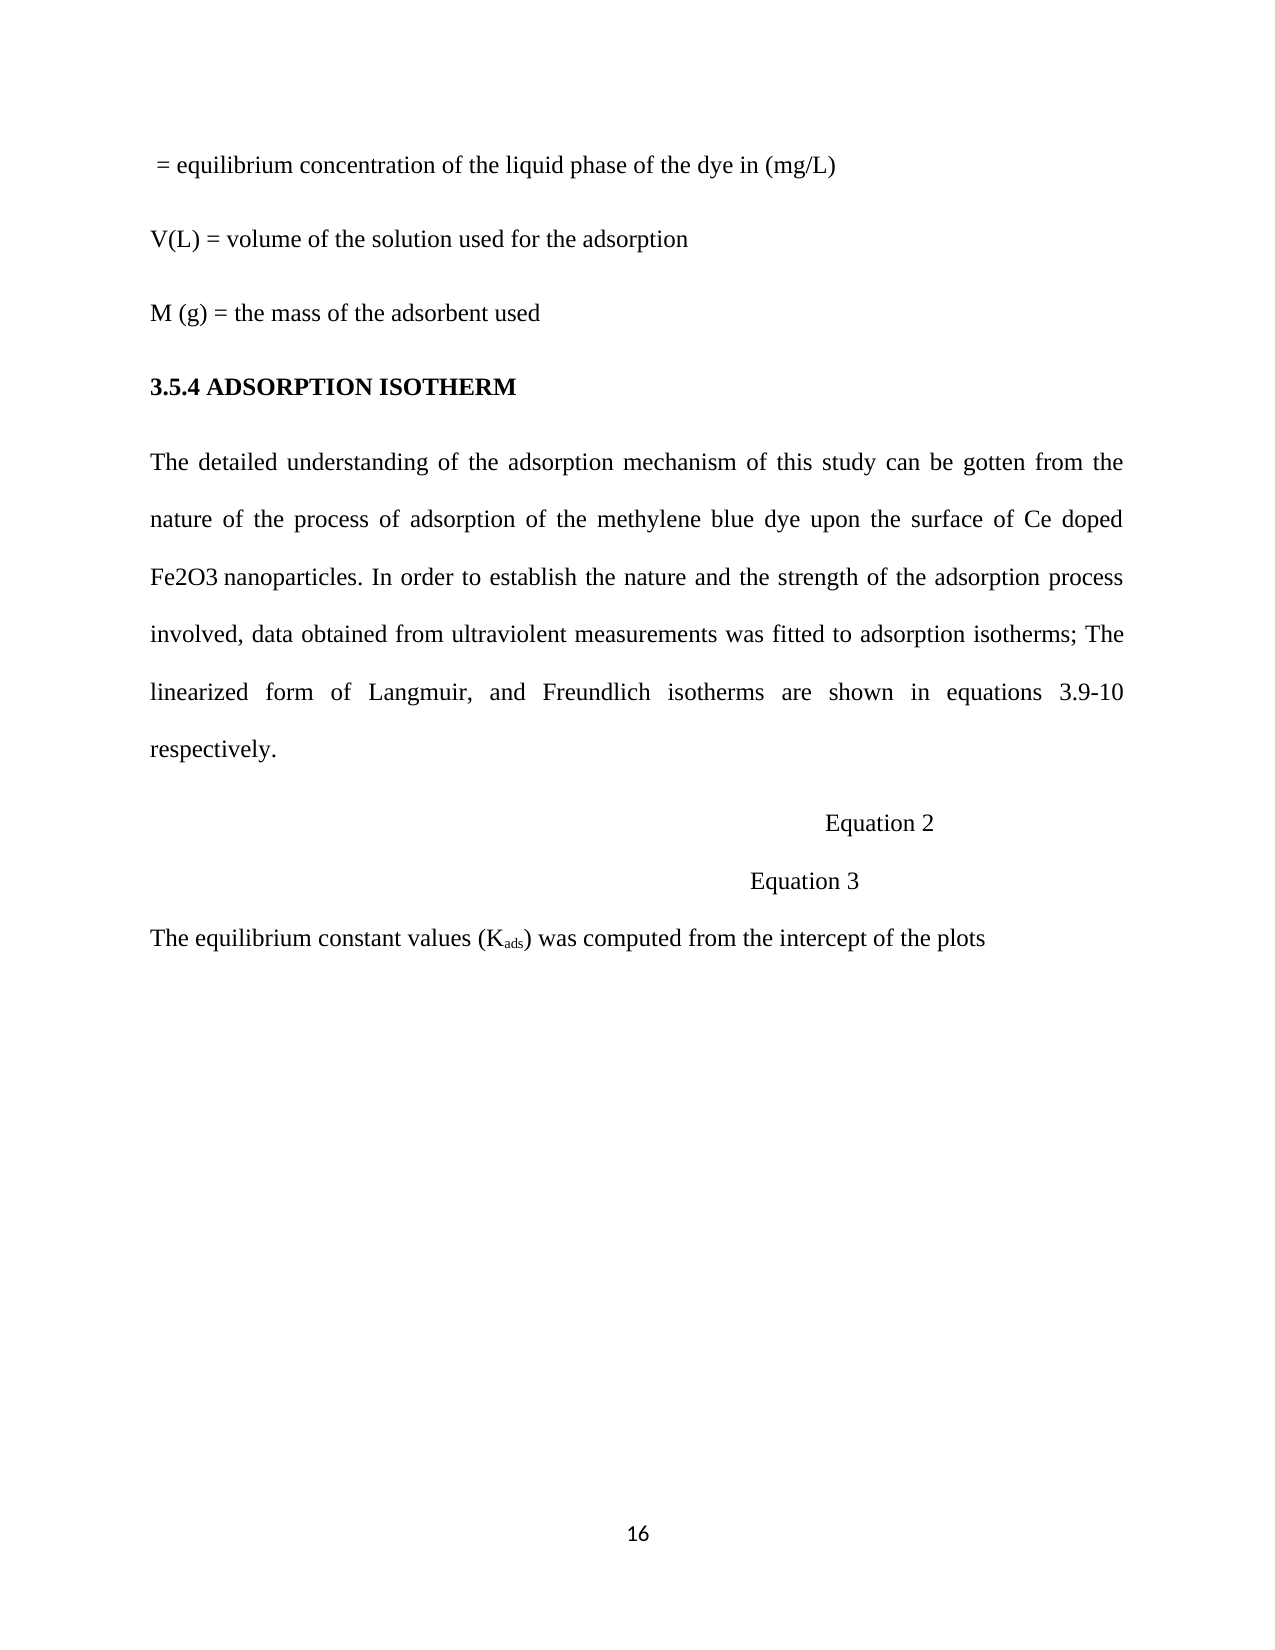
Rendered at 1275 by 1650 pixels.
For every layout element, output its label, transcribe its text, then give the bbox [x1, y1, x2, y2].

text V(L) = volume of the solution used for the adsorption [150, 224, 1125, 253]
text M (g) = the mass of the adsorbent used [150, 298, 1125, 327]
text Equation 3 [150, 866, 1125, 894]
text = equilibrium concentration of the liquid phase of the dye in (mg/L) [150, 150, 1125, 179]
text The equilibrium constant values (Kads) was computed from the intercept of the plots [150, 923, 1125, 952]
text The detailed understanding of the adsorption mechanism of this study can be gotten from the nature of the process of adsorption of the methylene blue dye upon the surface of Ce doped Fe2O3 nanoparticles. In order to establish the nature and the strength of the adsorption process involved, data obtained from ultraviolent measurements was fitted to adsorption isotherms; The linearized form of Langmuir, and Freundlich isotherms are shown in equations 3.9-10 respectively. [150, 447, 1125, 763]
text Equation 2 [150, 808, 1125, 837]
text 3.5.4 ADSORPTION ISOTHERM [150, 372, 1125, 401]
